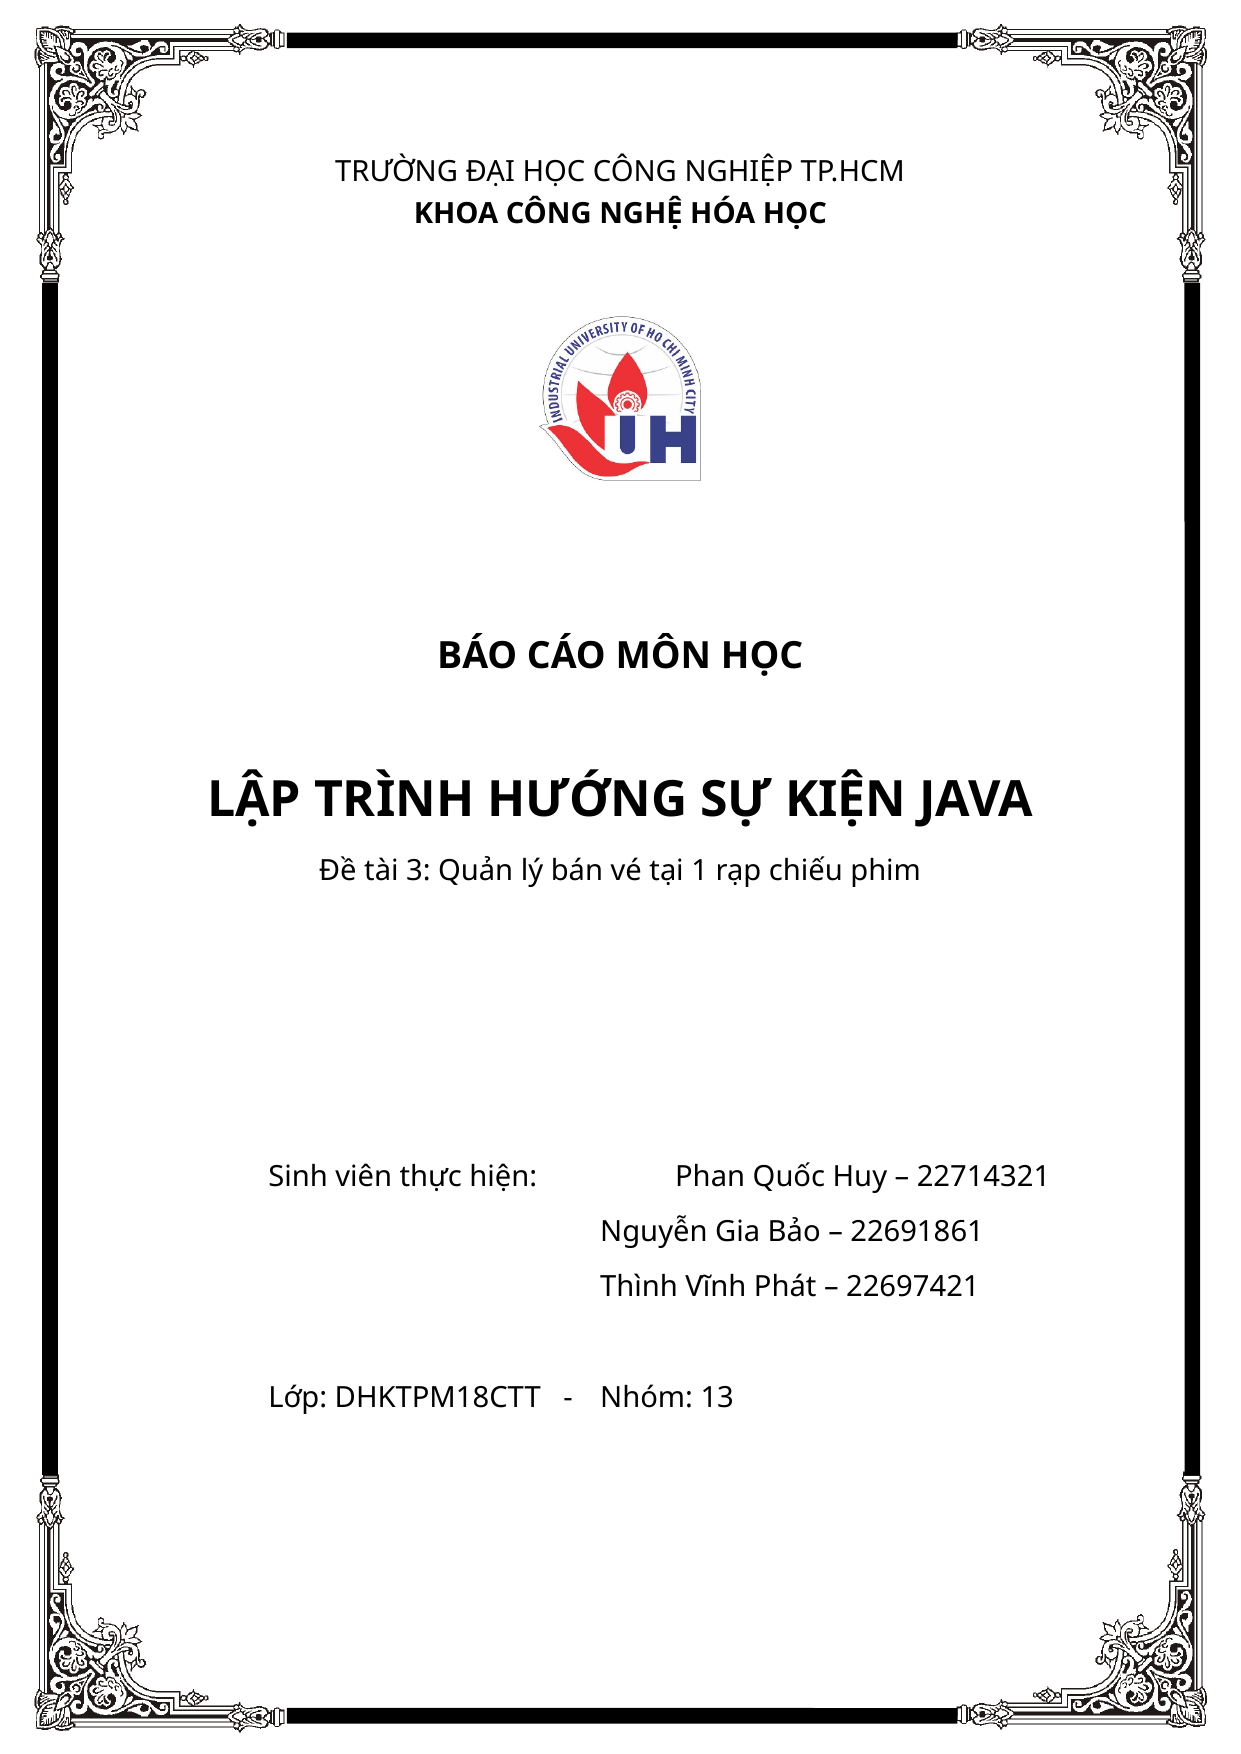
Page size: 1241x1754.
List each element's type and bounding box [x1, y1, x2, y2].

picture [940, 1432, 1228, 1739]
picture [13, 14, 301, 321]
picture [533, 312, 707, 485]
picture [13, 1435, 301, 1742]
picture [940, 14, 1228, 321]
